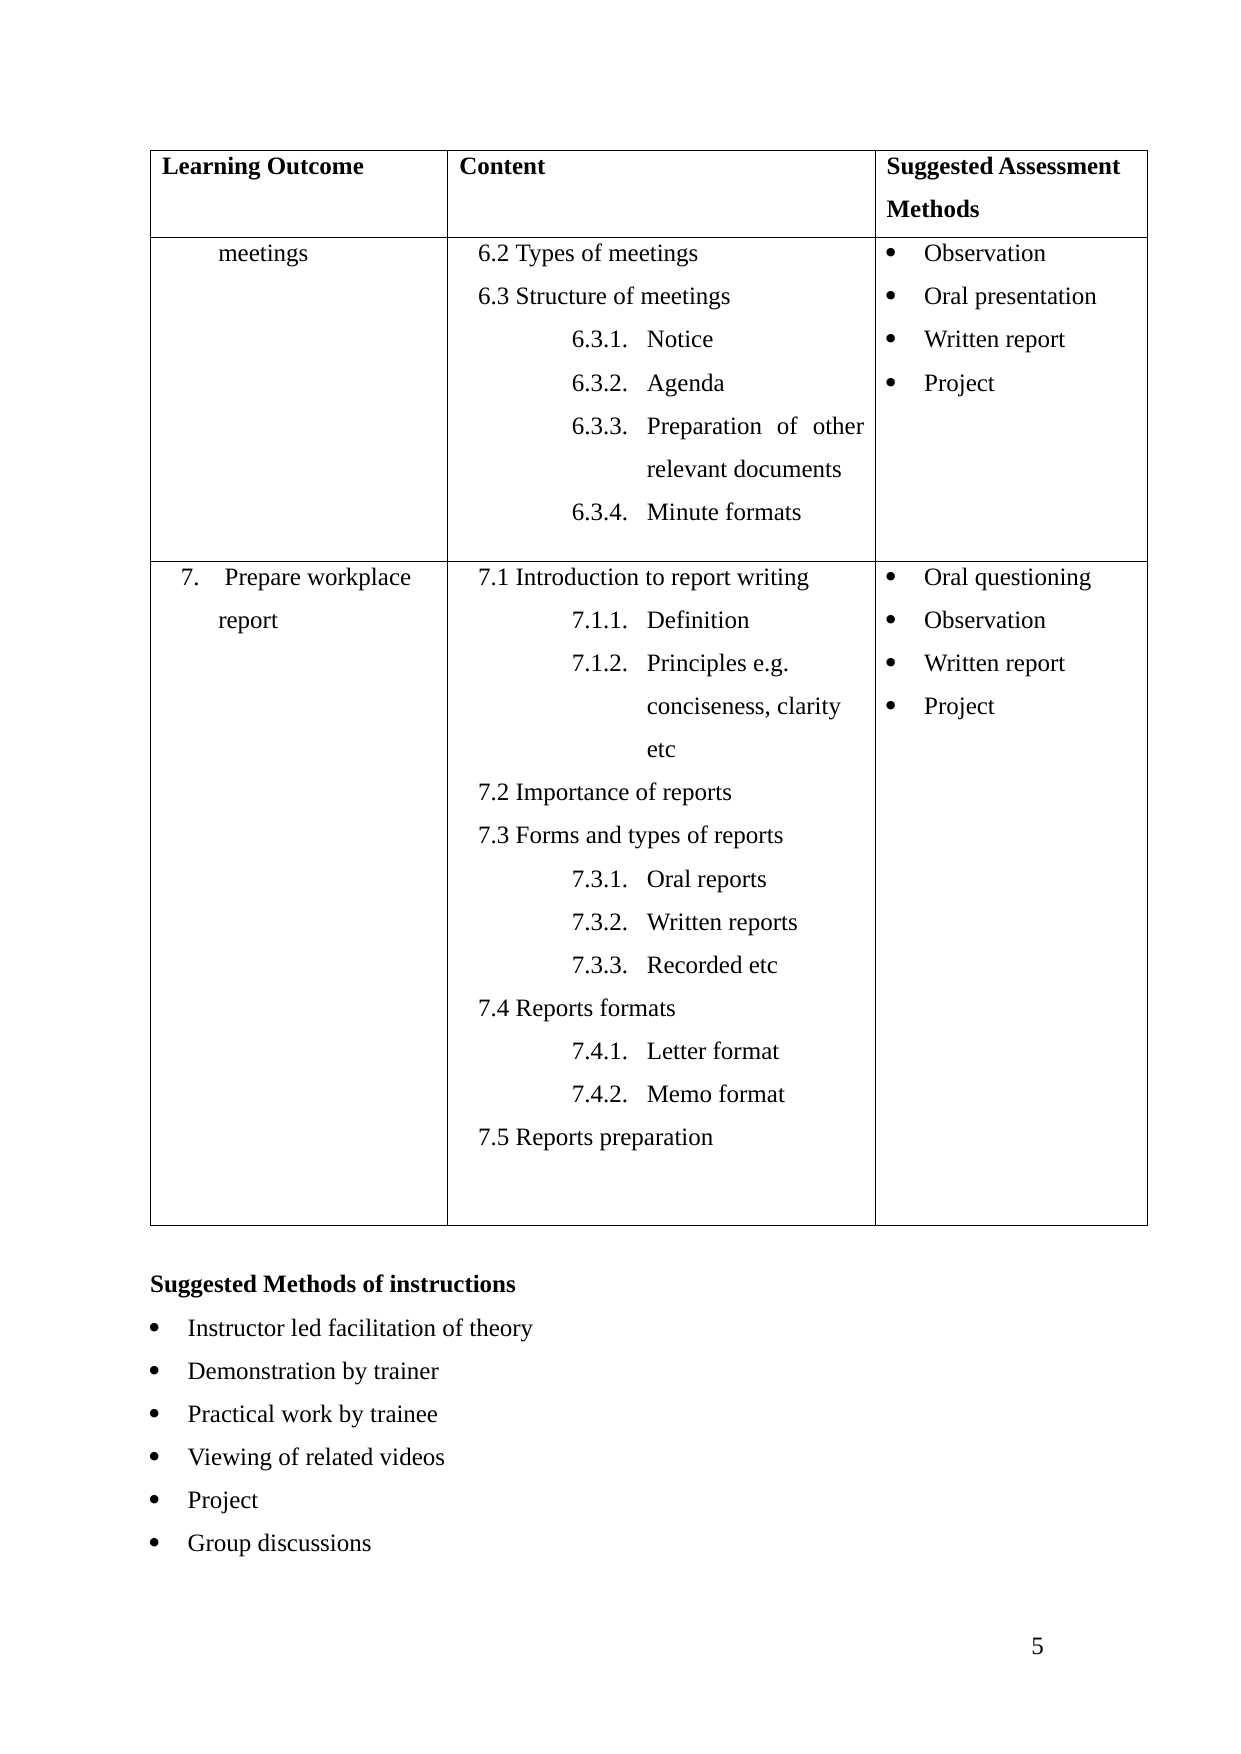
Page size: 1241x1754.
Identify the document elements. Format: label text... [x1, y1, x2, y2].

table_cell Oral questioning Observation Written report Project [876, 562, 1147, 1225]
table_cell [876, 238, 1147, 561]
list Practical work by trainee [150, 1399, 1043, 1428]
list Demonstration by trainer [150, 1356, 1043, 1384]
list Instructor led facilitation of theory [150, 1313, 1043, 1341]
list Group discussions [150, 1528, 1043, 1557]
table_cell Introduction to report writing Definition Principles e.g. conciseness, clarity etc Importance of reports Forms and types of reports Oral reports Written reports Recorded etc Reports formats Letter format Memo format Reports preparation [448, 562, 875, 1225]
list Project [150, 1485, 1043, 1514]
table_header Content [448, 151, 875, 237]
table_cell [448, 238, 875, 561]
text Suggested Methods of instructions [150, 1269, 1043, 1298]
list Viewing of related videos [150, 1442, 1043, 1471]
table_cell Prepare workplace report [151, 562, 447, 1225]
table_header Learning Outcome [151, 151, 447, 237]
table_header Suggested Assessment Methods [876, 151, 1147, 237]
table_cell Prepare work place meetings [151, 238, 447, 561]
